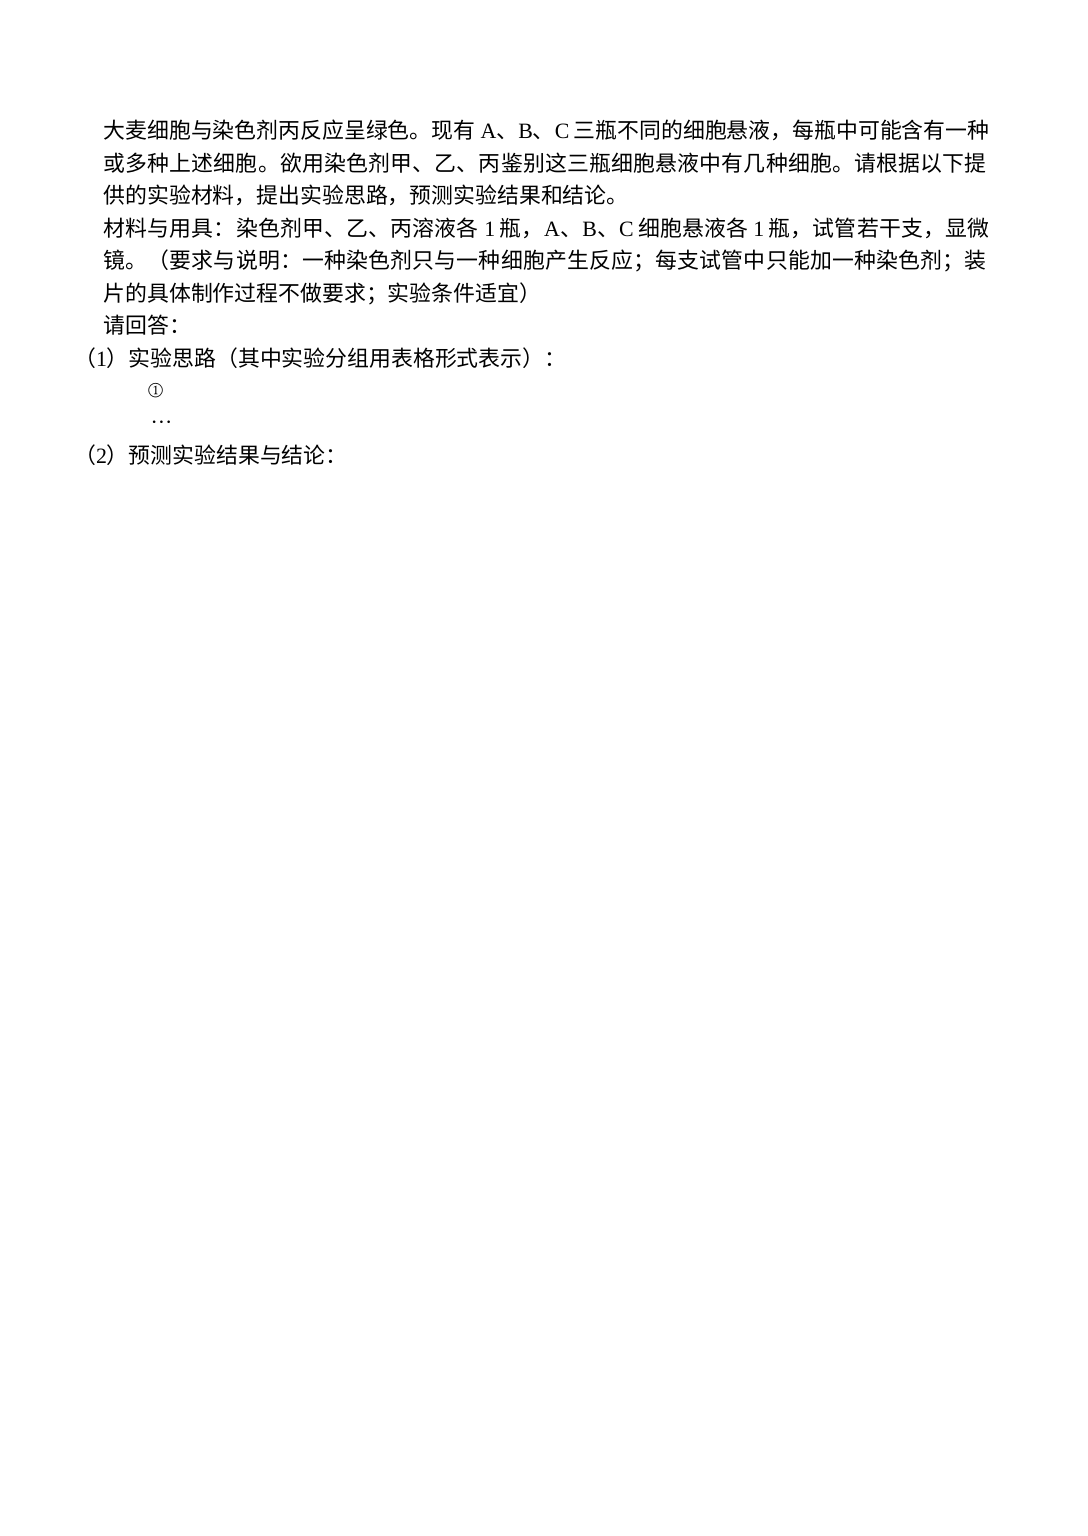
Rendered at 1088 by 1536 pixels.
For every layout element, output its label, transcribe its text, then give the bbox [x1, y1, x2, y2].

text ··· [74, 405, 990, 438]
text 材料与用具：染色剂甲、乙、丙溶液各1瓶，A、B、C细胞悬液各1瓶，试管若干支，显微镜。（要求与说明：一种染色剂只与一种细胞产生反应；每支试管中只能加一种染色剂；装片的具体制作过程不做要求；实验条件适宜） [103, 210, 990, 308]
text （2）预测实验结果与结论： [74, 438, 990, 470]
text （1）实验思路（其中实验分组用表格形式表示）： [74, 340, 990, 373]
text 请回答： [103, 308, 990, 340]
text ① [103, 373, 990, 405]
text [74, 113, 990, 210]
